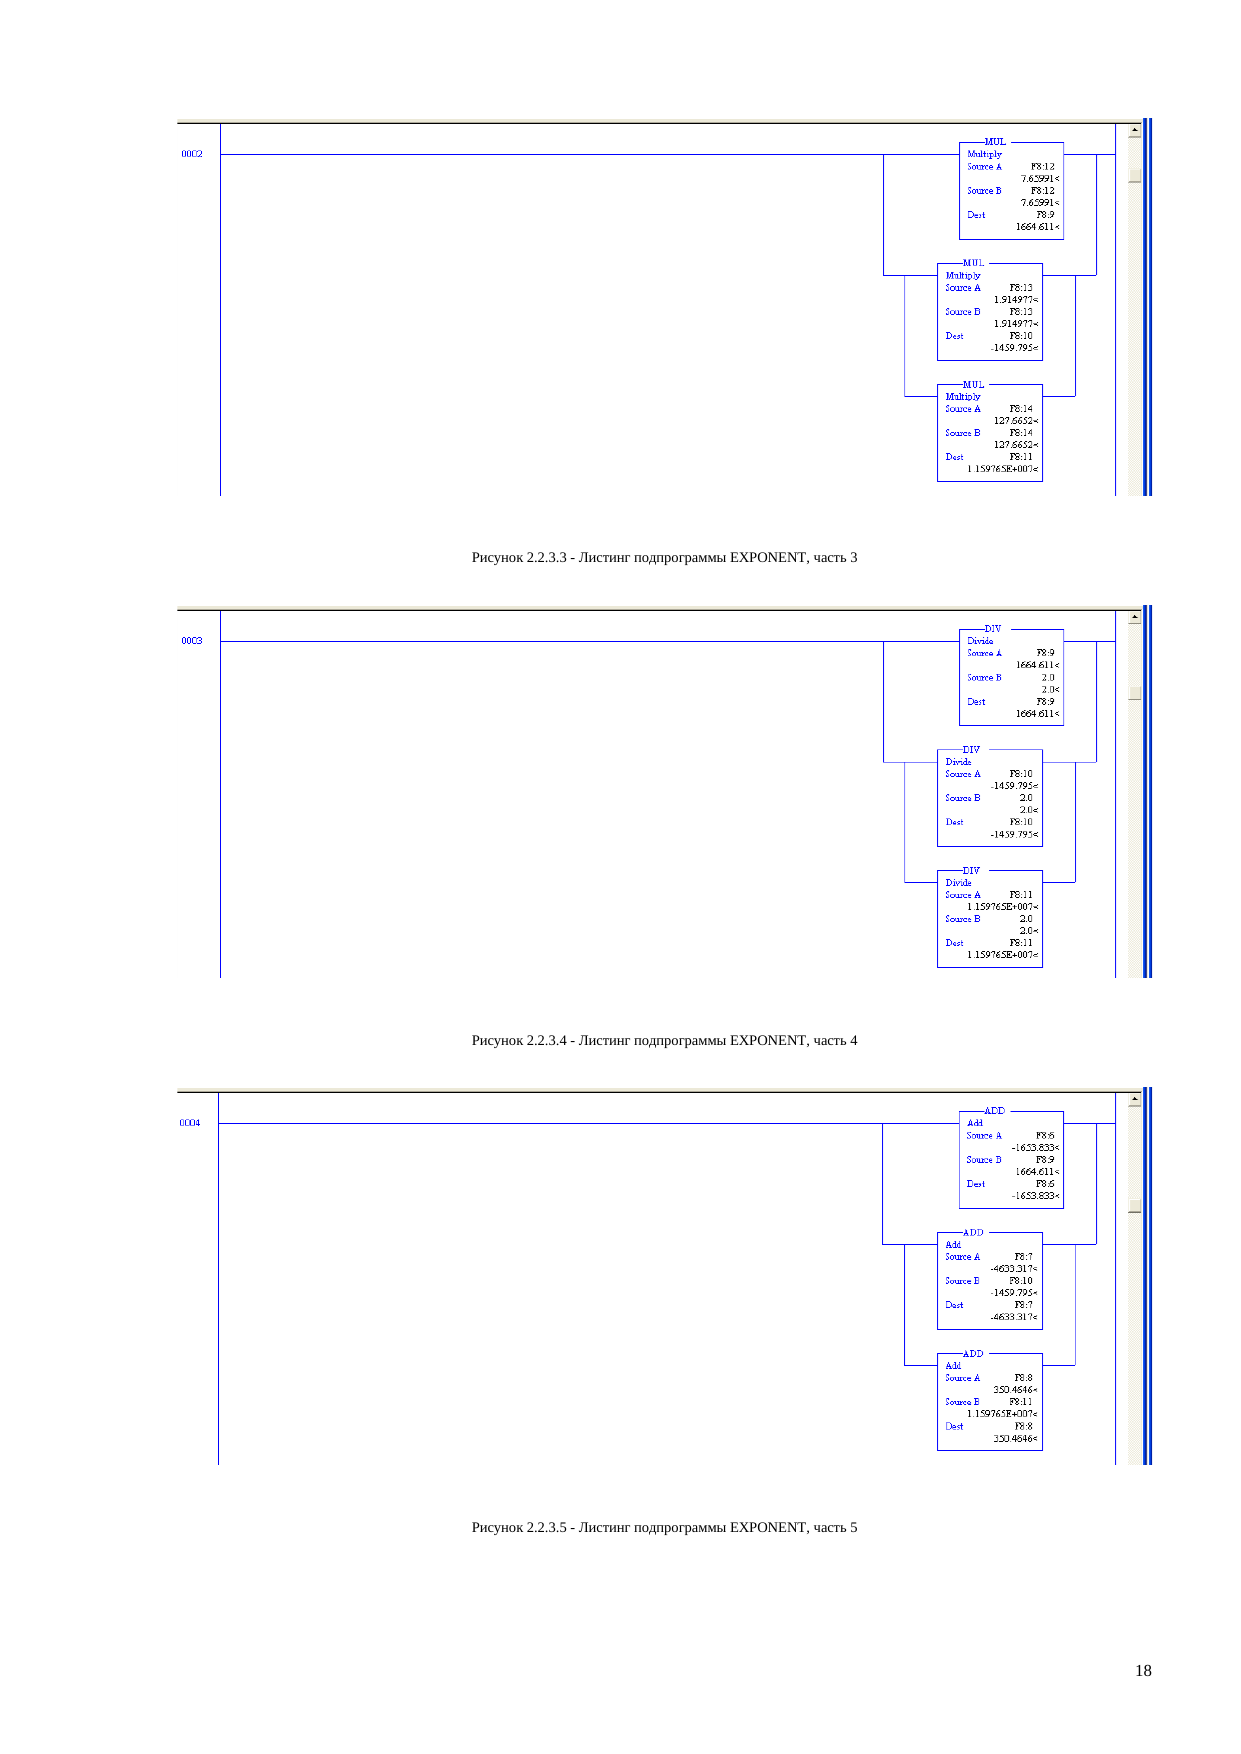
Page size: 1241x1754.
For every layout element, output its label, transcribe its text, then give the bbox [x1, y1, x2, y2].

text Рисунок 2.2.3.3 - Листинг подпрограммы EXPONENT, часть 3 [177, 537, 634, 566]
picture [177, 1087, 1153, 1465]
text Рисунок 2.2.3.3 - Листинг подпрограммы EXPONENT, часть 3 [806, 537, 1152, 566]
text Рисунок 2.2.3.5 - Листинг подпрограммы EXPONENT, часть 5 [177, 1507, 634, 1535]
picture [177, 118, 1153, 496]
text Рисунок 2.2.3.4 - Листинг подпрограммы EXPONENT, часть 4 [177, 1019, 1152, 1048]
picture [177, 605, 1153, 978]
text Рисунок 2.2.3.5 - Листинг подпрограммы EXPONENT, часть 5 [806, 1507, 1152, 1535]
